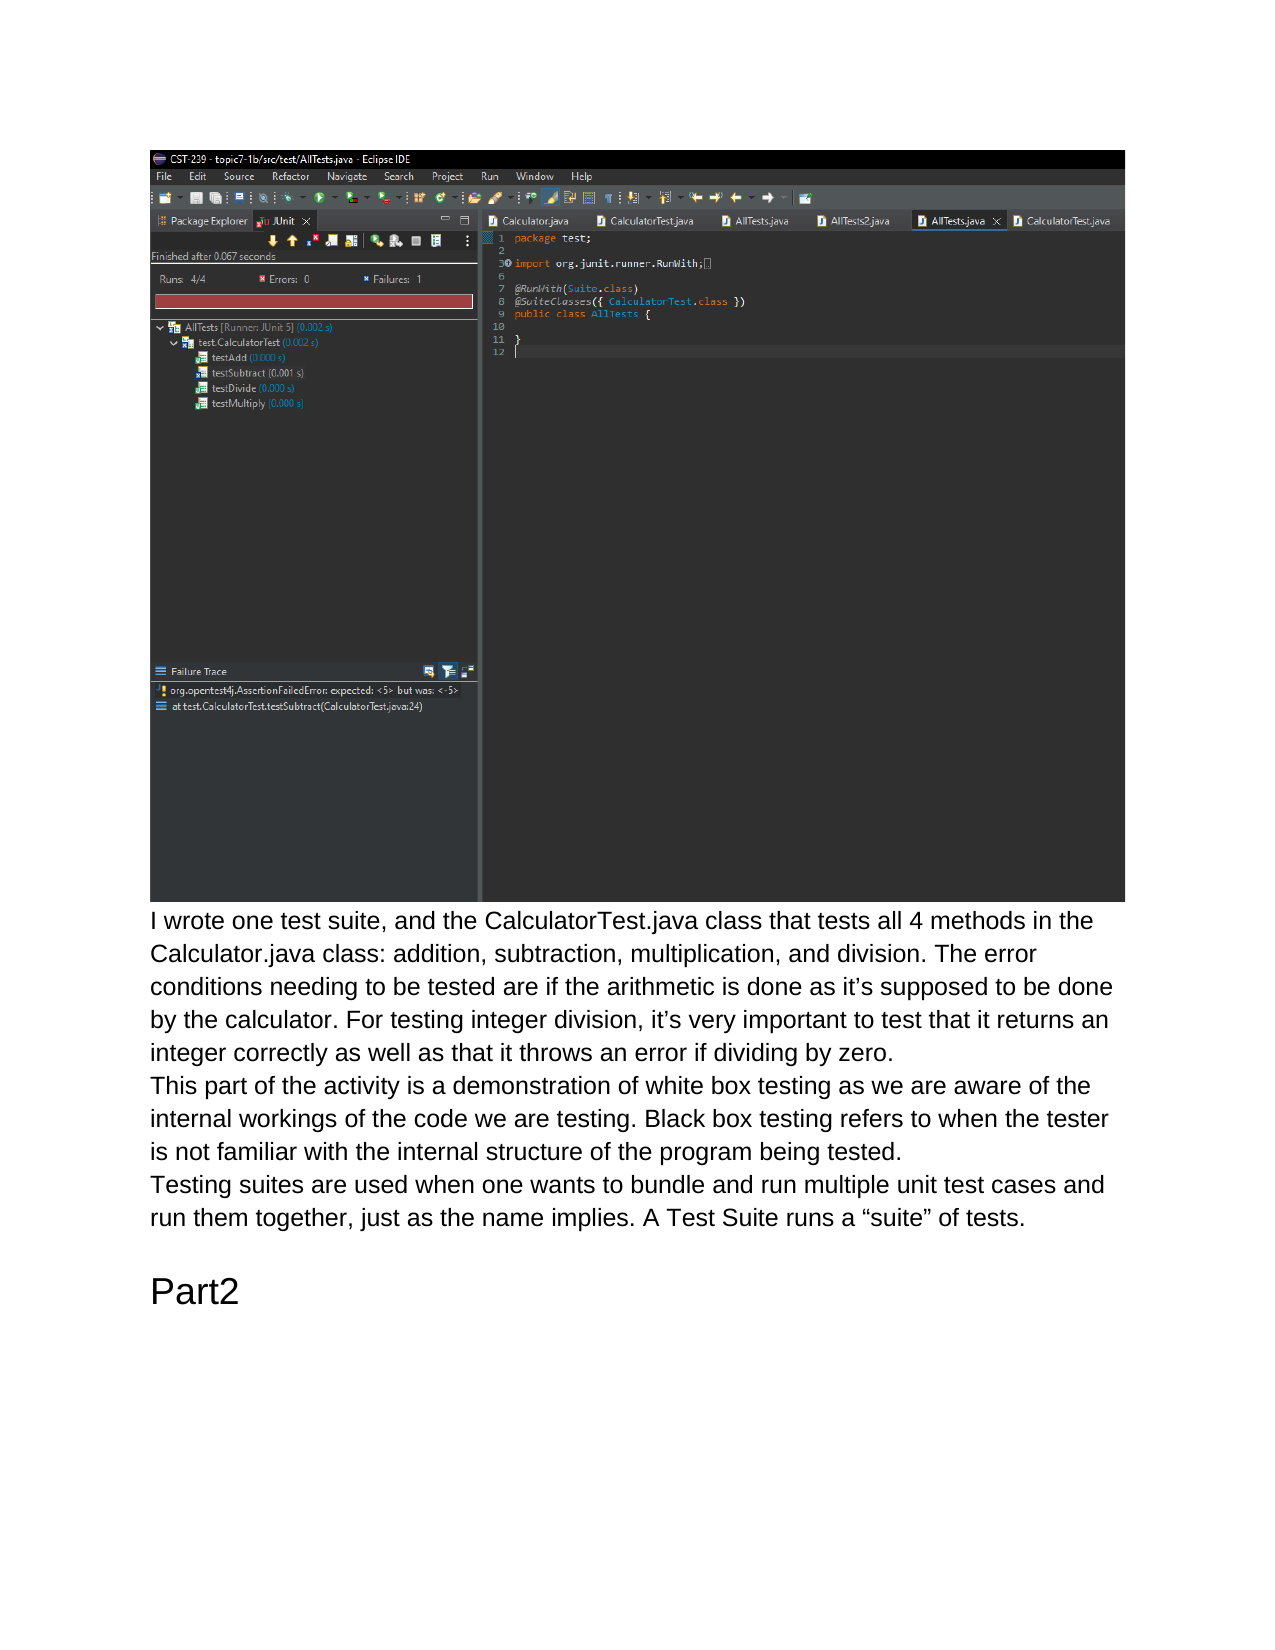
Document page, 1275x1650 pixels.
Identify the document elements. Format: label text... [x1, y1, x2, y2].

text This part of the activity is a demonstration of white box testing as we are aware of the internal workings of the code we are testing. Black box testing refers to when the tester is not familiar with the internal structure of the program being tested. [150, 1071, 1125, 1166]
text Testing suites are used when one wants to bundle and run multiple unit test cases and run them together, just as the name implies. A Test Suite runs a “suite” of tests. [150, 1170, 1125, 1232]
picture [150, 150, 1125, 902]
text Part2 [150, 1269, 1125, 1312]
text I wrote one test suite, and the CalculatorTest.java class that tests all 4 methods in the Calculator.java class: addition, subtraction, multiplication, and division. The error conditions needing to be tested are if the arithmetic is done as it’s supposed to be done by the calculator. For testing integer division, it’s very important to test that it returns an integer correctly as well as that it throws an error if dividing by zero. [150, 906, 1125, 1067]
